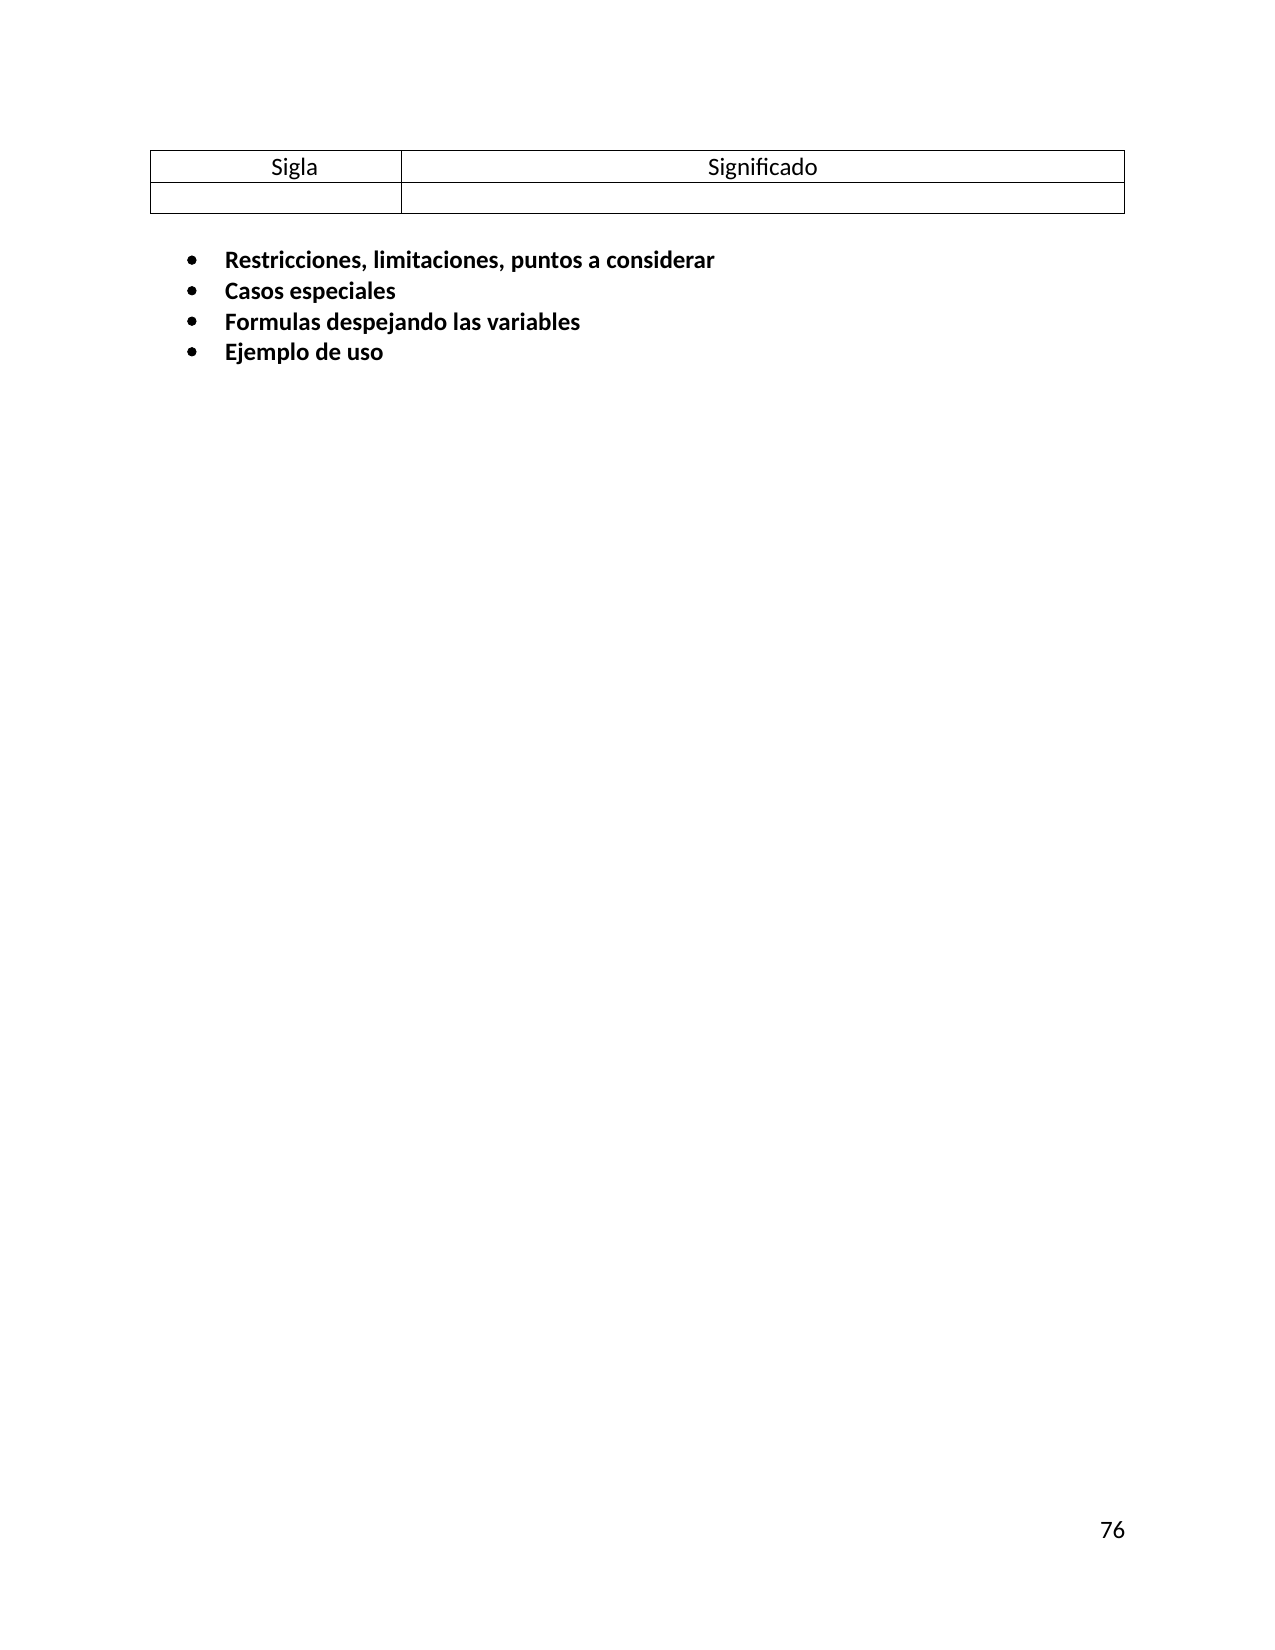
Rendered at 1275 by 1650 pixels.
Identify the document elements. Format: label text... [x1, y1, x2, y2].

list Formulas despejando las variables [187, 306, 1125, 336]
table_cell [402, 183, 1124, 213]
table_header Significado [402, 151, 1124, 182]
table_cell [151, 183, 401, 213]
list Casos especiales [187, 275, 1125, 306]
table_header Sigla [151, 151, 401, 182]
list Ejemplo de uso [187, 336, 1125, 367]
list Restricciones, limitaciones, puntos a considerar [187, 245, 1125, 275]
